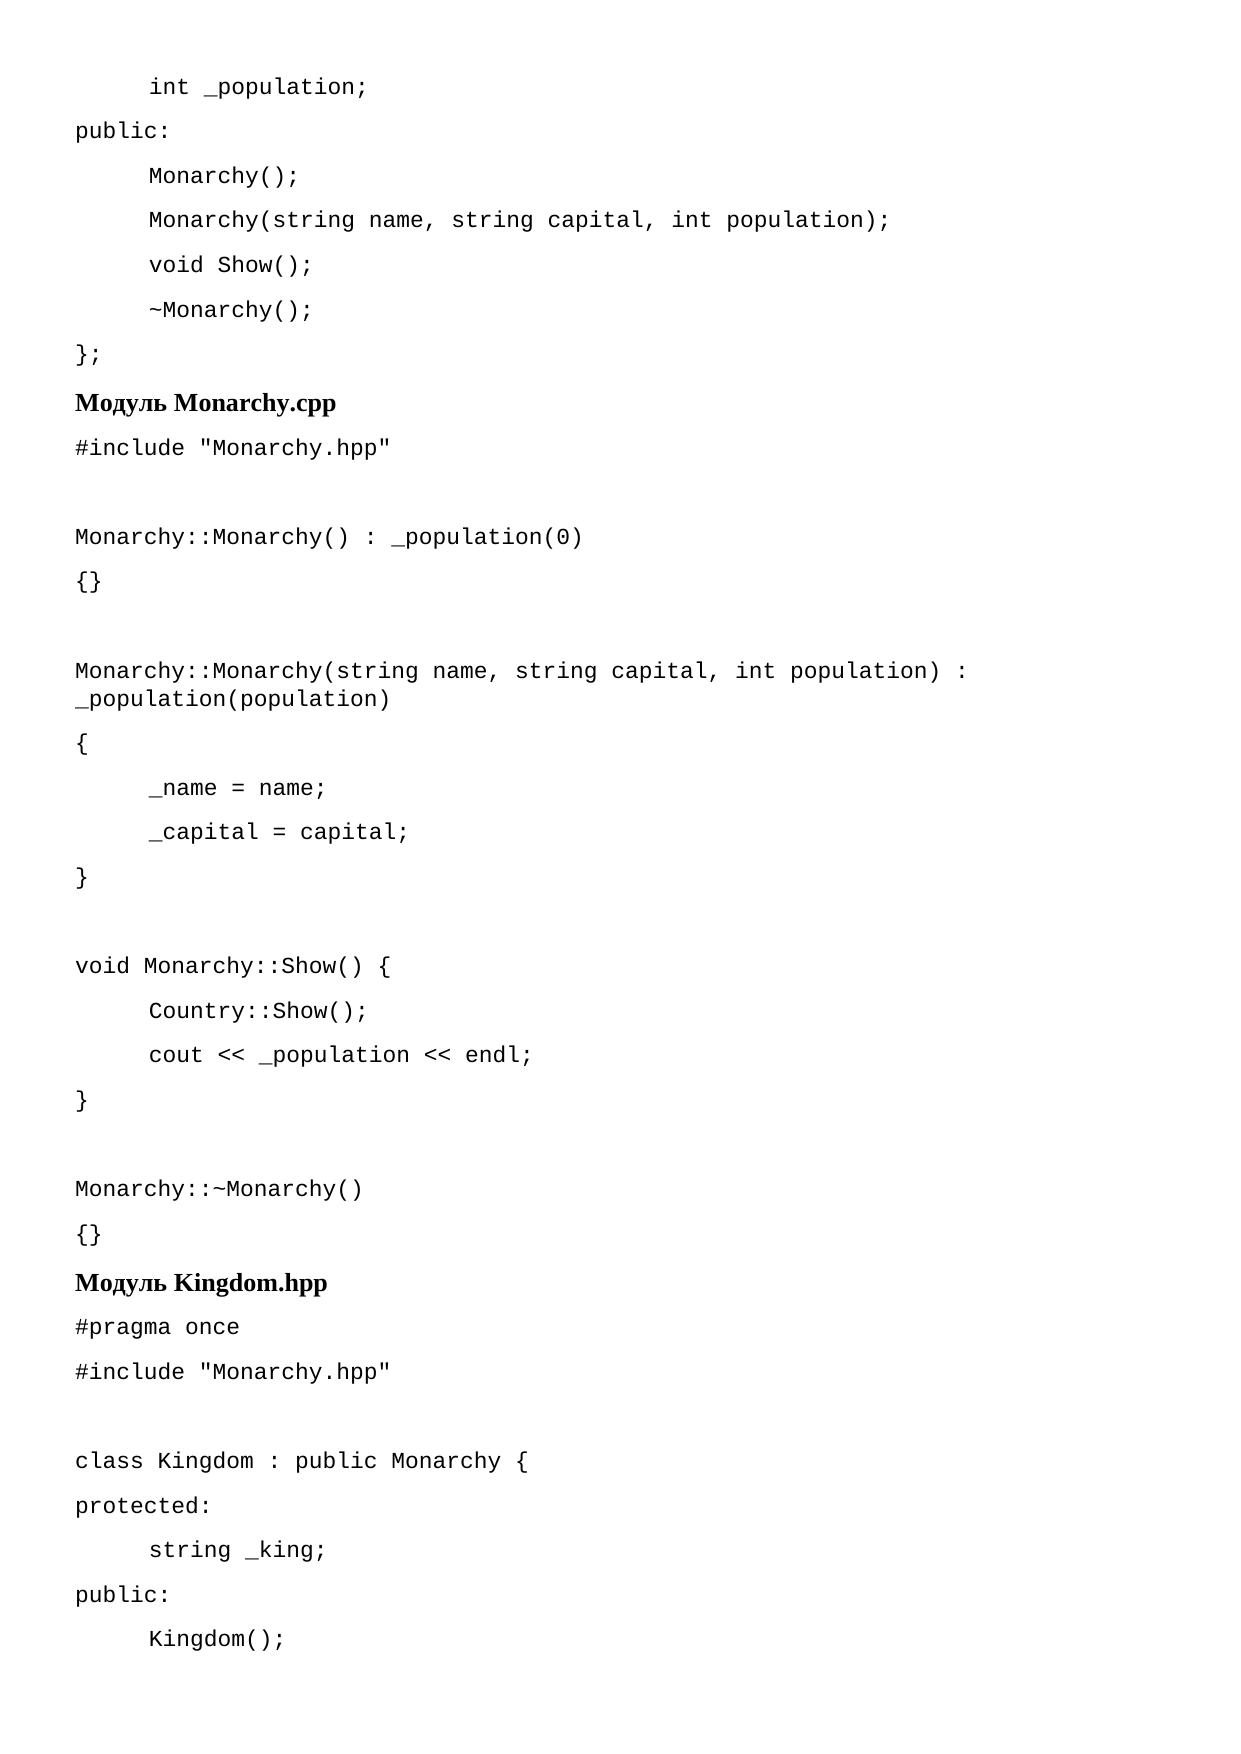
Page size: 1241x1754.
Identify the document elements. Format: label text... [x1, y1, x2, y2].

text cout << _population << endl; [75, 1044, 1165, 1069]
text } [75, 865, 1165, 891]
text } [75, 1088, 1165, 1114]
text Monarchy::Monarchy(string name, string capital, int population) : _population(population) [75, 659, 1165, 713]
text {} [75, 570, 1165, 596]
text Модуль Monarchy.cpp [75, 387, 1165, 417]
text Country::Show(); [75, 999, 1165, 1025]
text Monarchy(); [75, 164, 1165, 190]
text public: [75, 1583, 1165, 1609]
text { [75, 732, 1165, 757]
text protected: [75, 1494, 1165, 1520]
text {} [75, 1222, 1165, 1248]
text #include "Monarchy.hpp" [75, 1360, 1165, 1386]
text Monarchy::~Monarchy() [75, 1177, 1165, 1203]
text class Kingdom : public Monarchy { [75, 1449, 1165, 1475]
text string _king; [75, 1538, 1165, 1564]
text public: [75, 119, 1165, 146]
text }; [75, 342, 1165, 368]
text _capital = capital; [75, 821, 1165, 847]
text _name = name; [75, 776, 1165, 802]
text #include "Monarchy.hpp" [75, 436, 1165, 462]
text Модуль Kingdom.hpp [75, 1267, 1165, 1297]
text void Monarchy::Show() { [75, 954, 1165, 980]
text void Show(); [75, 253, 1165, 279]
text #pragma once [75, 1316, 1165, 1342]
text int _population; [75, 75, 1165, 101]
text Monarchy(string name, string capital, int population); [75, 209, 1165, 235]
text ~Monarchy(); [75, 298, 1165, 324]
text Monarchy::Monarchy() : _population(0) [75, 525, 1165, 551]
text Kingdom(); [75, 1628, 1165, 1654]
